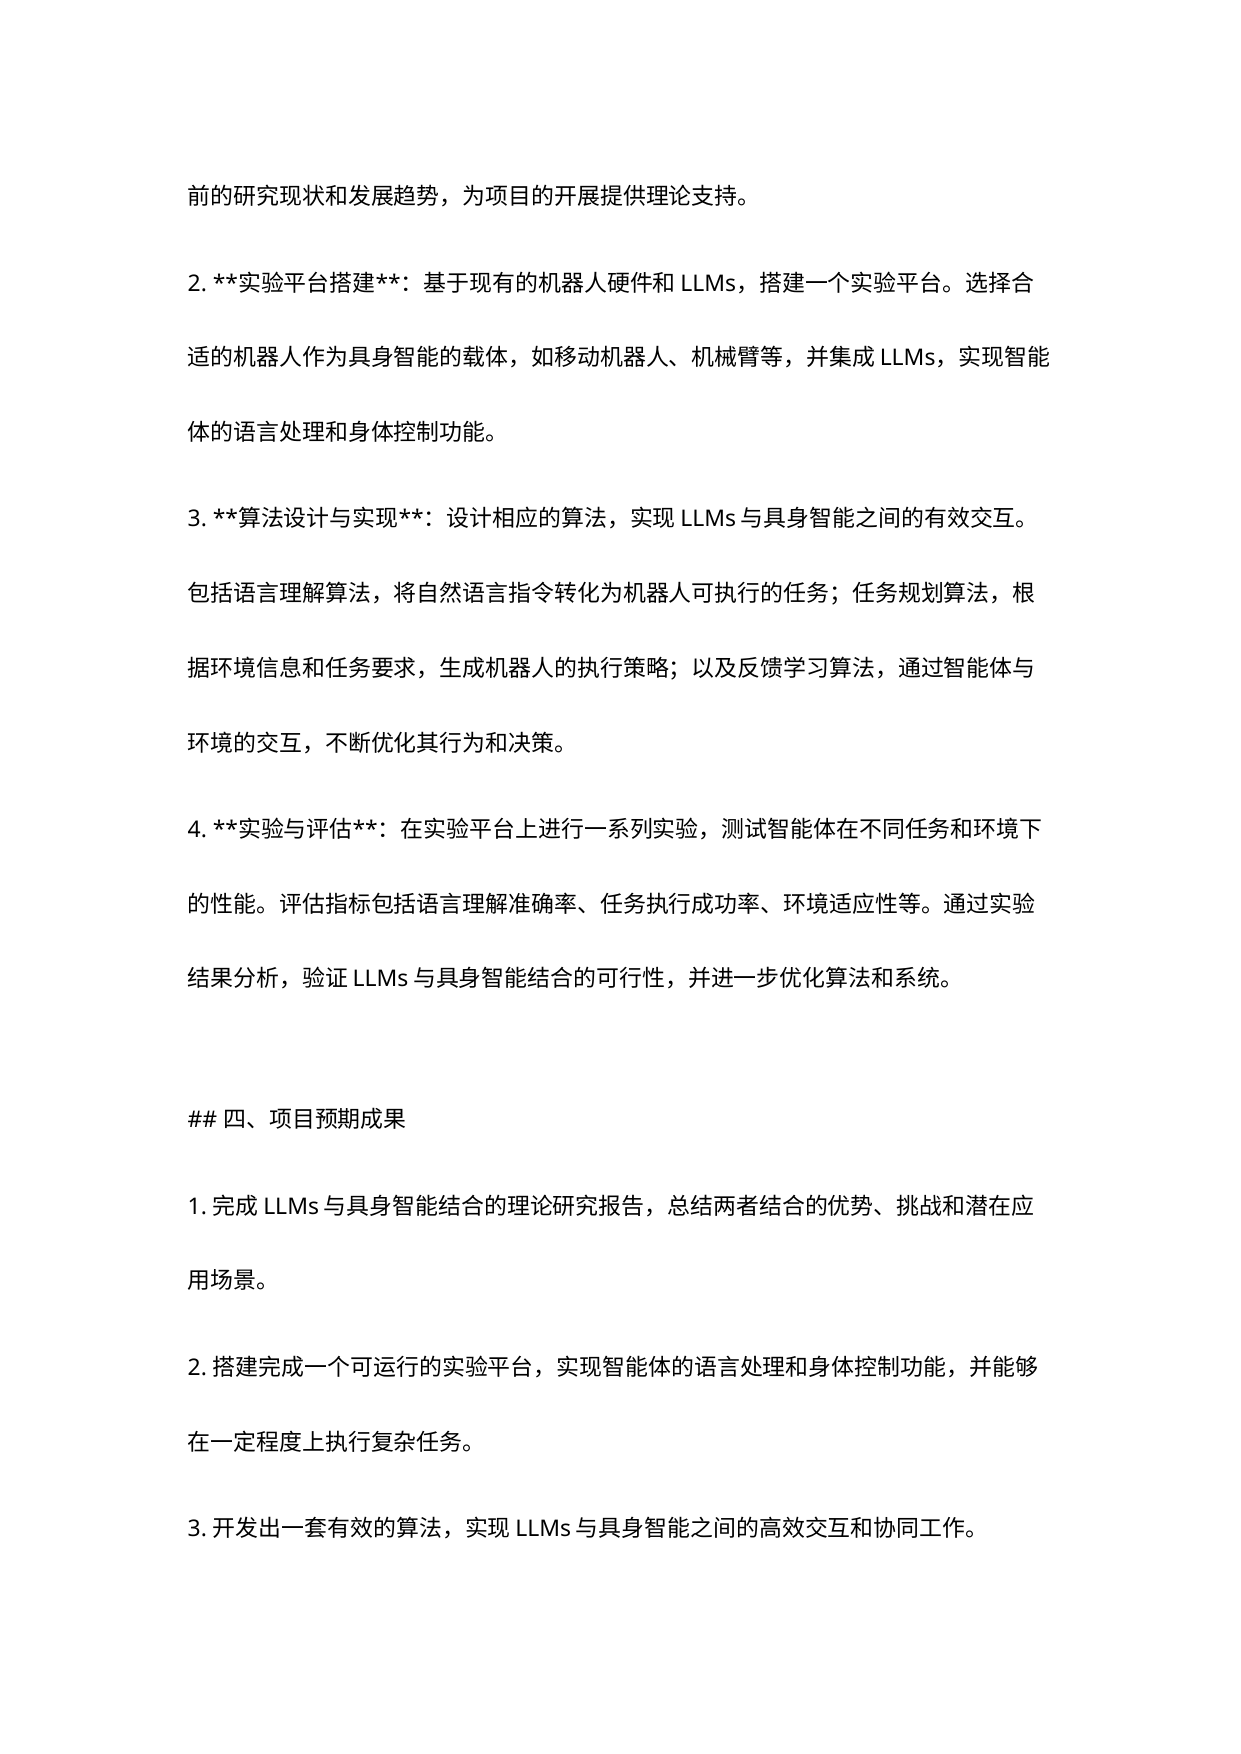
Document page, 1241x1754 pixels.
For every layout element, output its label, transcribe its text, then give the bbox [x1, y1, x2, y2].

text 3. **算法设计与实现**：设计相应的算法，实现LLMs与具身智能之间的有效交互。包括语言理解算法，将自然语言指令转化为机器人可执行的任务；任务规划算法，根据环境信息和任务要求，生成机器人的执行策略；以及反馈学习算法，通过智能体与环境的交互，不断优化其行为和决策。 [187, 484, 1053, 773]
text 1. 完成LLMs与具身智能结合的理论研究报告，总结两者结合的优势、挑战和潜在应用场景。 [187, 1172, 1053, 1311]
text 2. **实验平台搭建**：基于现有的机器人硬件和LLMs，搭建一个实验平台。选择合适的机器人作为具身智能的载体，如移动机器人、机械臂等，并集成LLMs，实现智能体的语言处理和身体控制功能。 [187, 248, 1053, 463]
text 3. 开发出一套有效的算法，实现LLMs与具身智能之间的高效交互和协同工作。 [187, 1494, 1053, 1559]
text 4. **实验与评估**：在实验平台上进行一系列实验，测试智能体在不同任务和环境下的性能。评估指标包括语言理解准确率、任务执行成功率、环境适应性等。通过实验结果分析，验证LLMs与具身智能结合的可行性，并进一步优化算法和系统。 [187, 795, 1053, 1009]
text ## 四、项目预期成果 [187, 1085, 1053, 1150]
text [187, 162, 1053, 227]
text 2. 搭建完成一个可运行的实验平台，实现智能体的语言处理和身体控制功能，并能够在一定程度上执行复杂任务。 [187, 1333, 1053, 1473]
